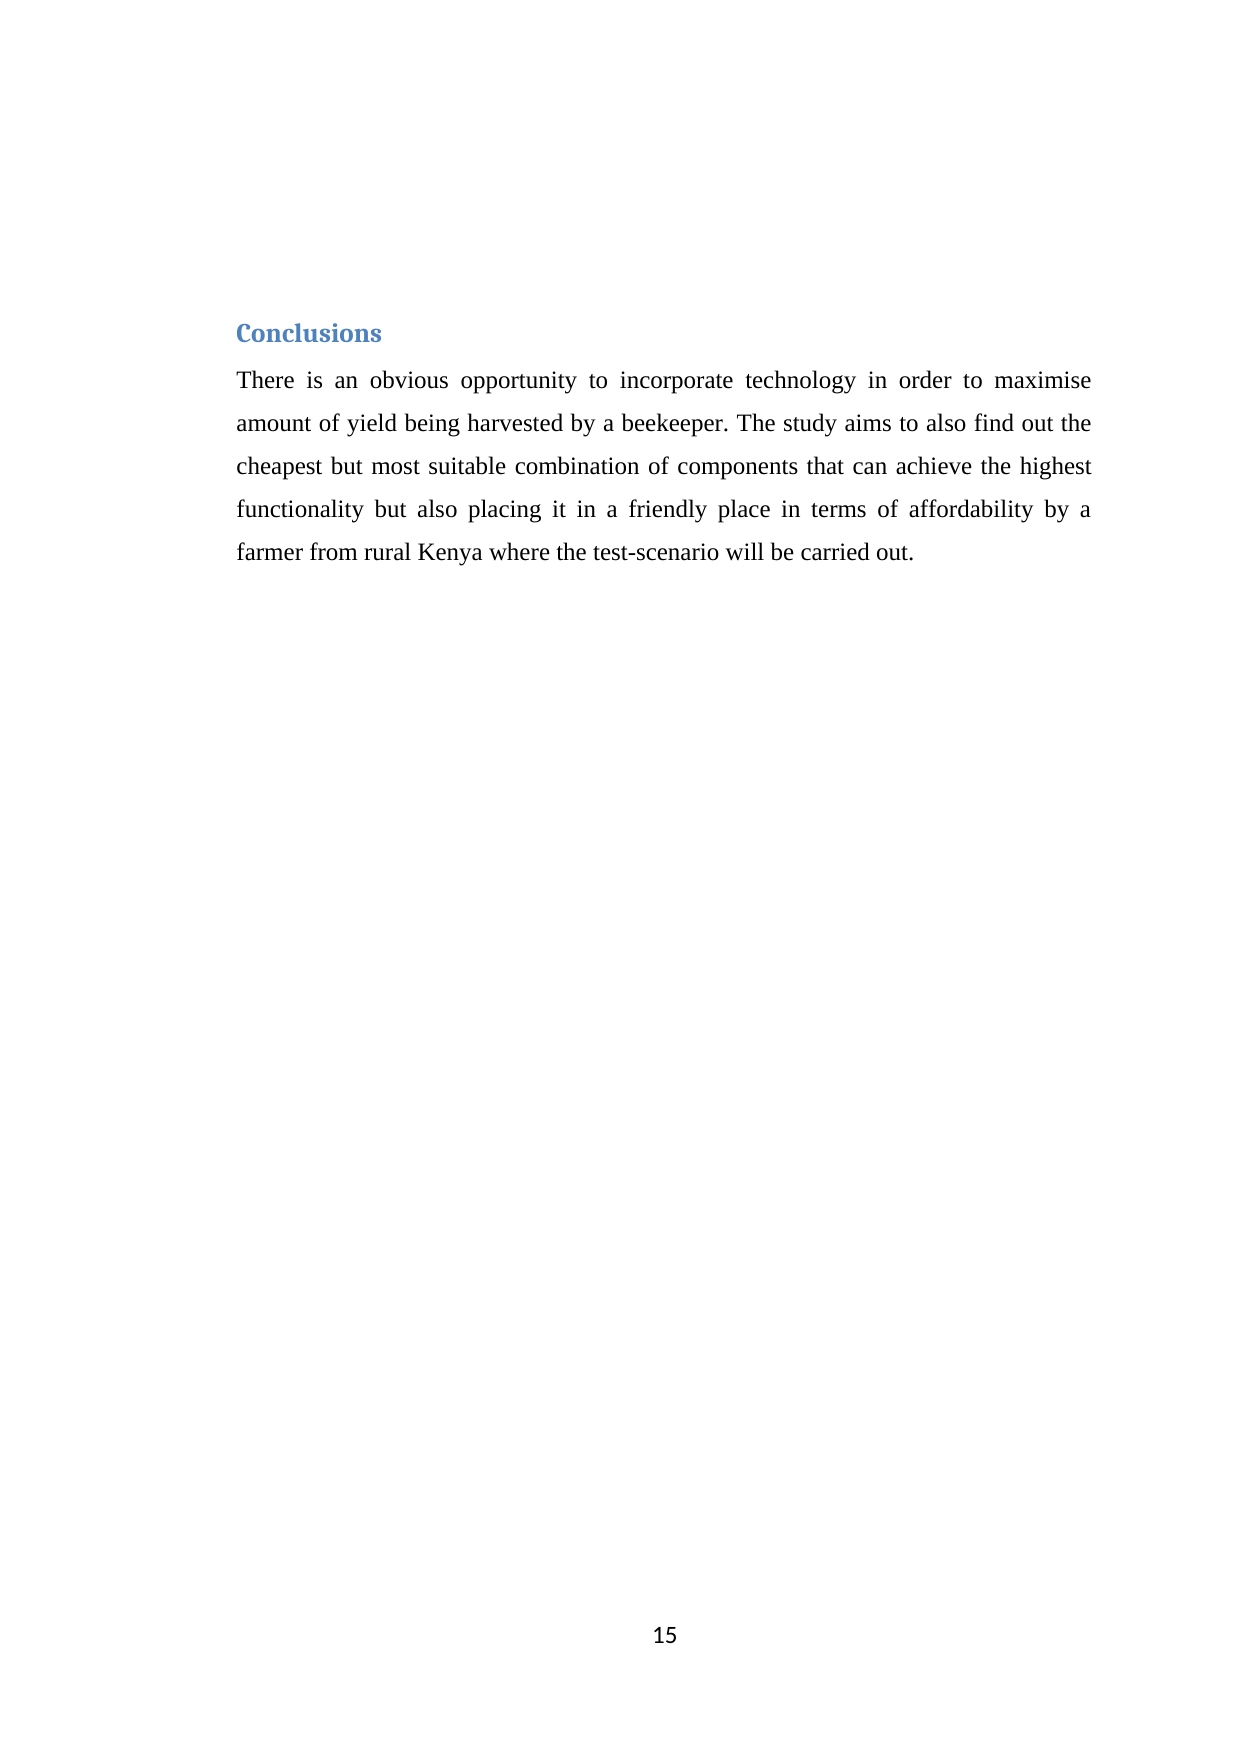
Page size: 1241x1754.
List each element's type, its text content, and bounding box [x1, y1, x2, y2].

text There is an obvious opportunity to incorporate technology in order to maximise amount of yield being harvested by a beekeeper. The study aims to also find out the cheapest but most suitable combination of components that can achieve the highest functionality but also placing it in a friendly place in terms of affordability by a farmer from rural Kenya where the test-scenario will be carried out. [236, 365, 1092, 566]
subtitle Conclusions [236, 318, 1092, 349]
